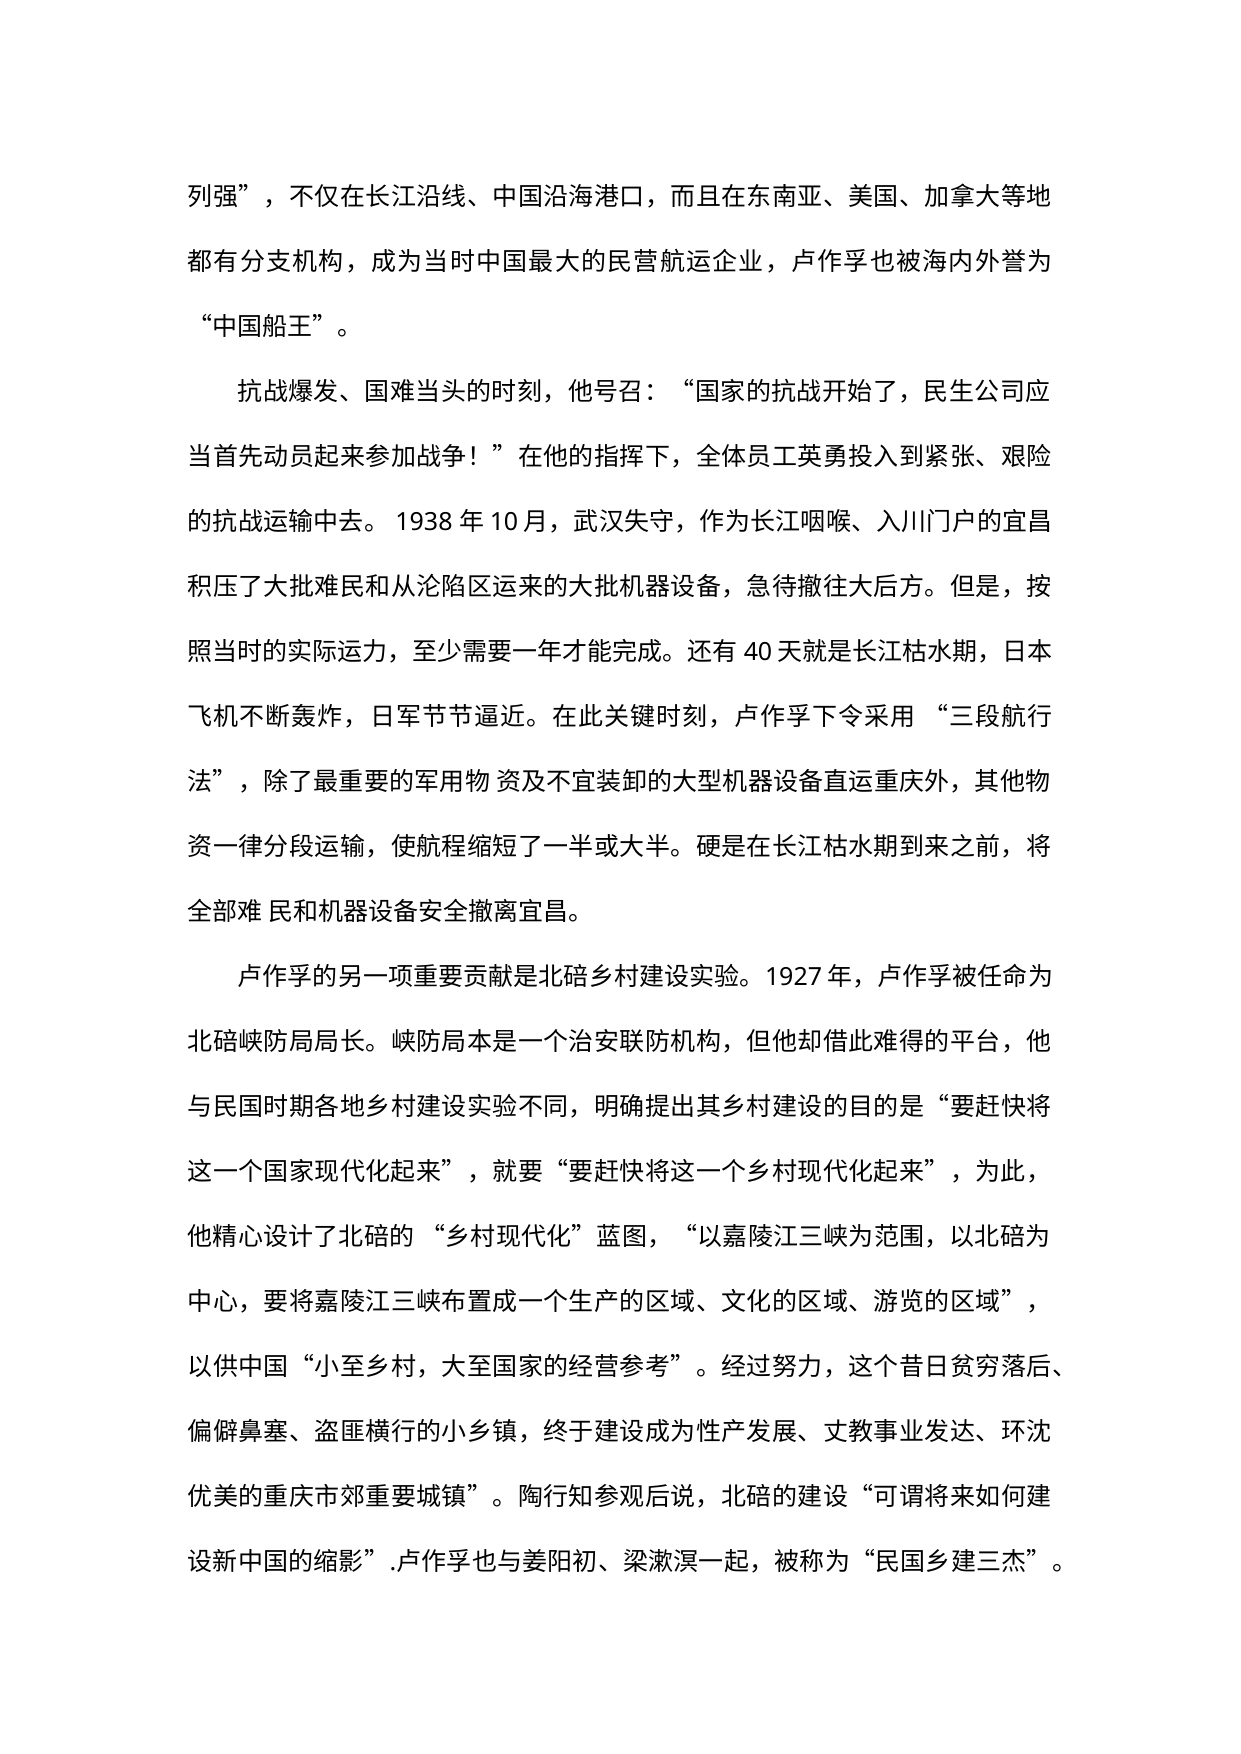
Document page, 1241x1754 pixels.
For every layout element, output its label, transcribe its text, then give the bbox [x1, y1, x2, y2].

text 抗战爆发、国难当头的时刻，他号召：“国家的抗战开始了，民生公司应当首先动员起来参加战争！”在他的指挥下，全体员工英勇投入到紧张、艰险的抗战运输中去。 1938 年10月，武汉失守，作为长江咽喉、入川门户的宜昌积压了大批难民和从沦陷区运来的大批机器设备，急待撤往大后方。但是，按照当时的实际运力，至少需要一年才能完成。还有40天就是长江枯水期，日本飞机不断轰炸，日军节节逼近。在此关键时刻，卢作孚下令采用 “三段航行法”，除了最重要的军用物 资及不宜装卸的大型机器设备直运重庆外，其他物资一律分段运输，使航程缩短了一半或大半。硬是在长江枯水期到来之前，将全部难 民和机器设备安全撤离宜昌。 [187, 357, 1053, 942]
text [187, 942, 1053, 1592]
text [187, 162, 1053, 357]
